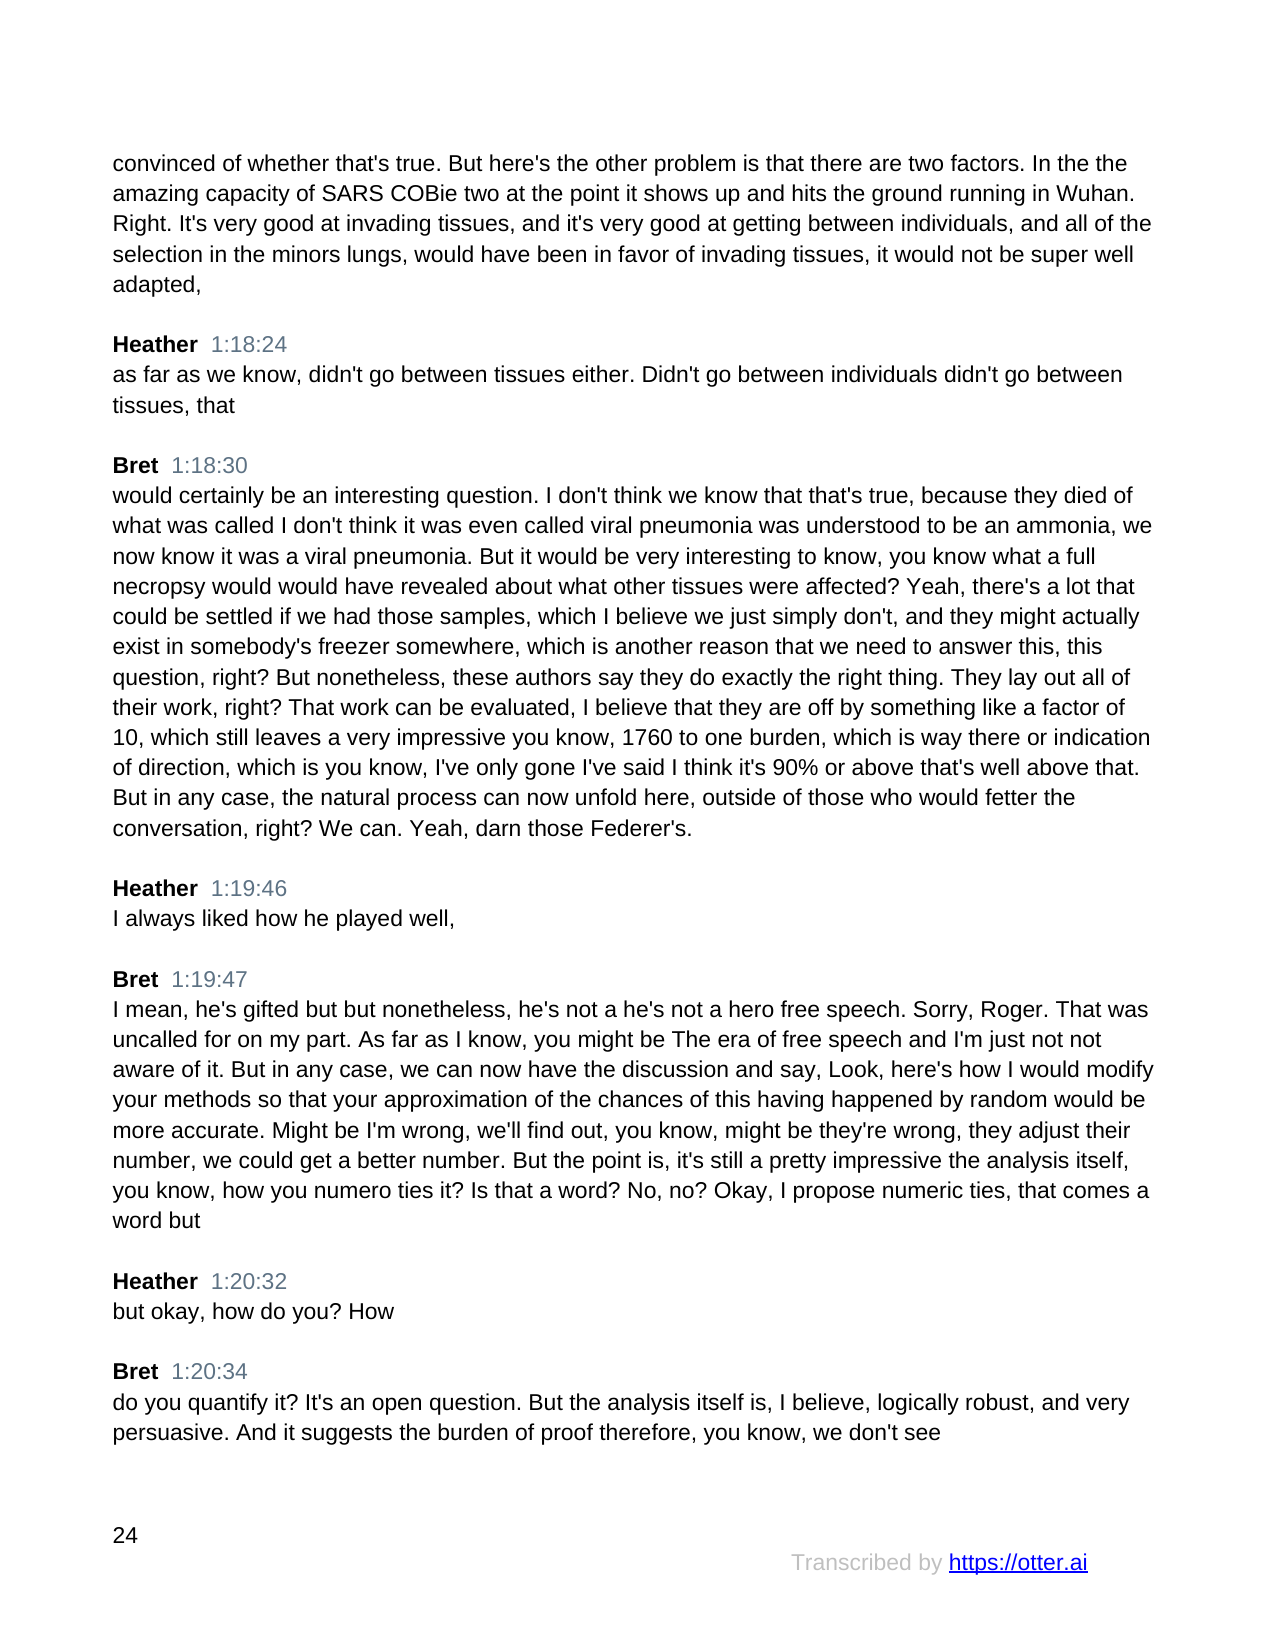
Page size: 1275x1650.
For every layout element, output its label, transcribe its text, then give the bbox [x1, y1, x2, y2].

text but okay, how do you? How [112, 1298, 1162, 1324]
text I always liked how he played well, [112, 905, 1162, 932]
text Heather 1:20:32 [112, 1268, 1162, 1294]
text Bret 1:19:47 [112, 966, 1162, 992]
text I mean, he's gifted but but nonetheless, he's not a he's not a hero free speech. Sorry, Roger. That was uncalled for on my part. As far as I know, you might be The era of free speech and I'm just not not aware of it. But in any case, we can now have the discussion and say, Look, here's how I would modify your methods so that your approximation of the chances of this having happened by random would be more accurate. Might be I'm wrong, we'll find out, you know, might be they're wrong, they adjust their number, we could get a better number. But the point is, it's still a pretty impressive the analysis itself, you know, how you numero ties it? Is that a word? No, no? Okay, I propose numeric ties, that comes a word but [112, 996, 1162, 1234]
text as far as we know, didn't go between tissues either. Didn't go between individuals didn't go between tissues, that [112, 361, 1162, 418]
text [112, 150, 1162, 297]
text Heather 1:19:46 [112, 875, 1162, 901]
text do you quantify it? It's an open question. But the analysis itself is, I believe, logically robust, and very persuasive. And it suggests the burden of proof therefore, you know, we don't see [112, 1388, 1162, 1445]
text Bret 1:18:30 [112, 452, 1162, 478]
text Bret 1:20:34 [112, 1358, 1162, 1385]
text Heather 1:18:24 [112, 331, 1162, 358]
text would certainly be an interesting question. I don't think we know that that's true, because they died of what was called I don't think it was even called viral pneumonia was understood to be an ammonia, we now know it was a viral pneumonia. But it would be very interesting to know, you know what a full necropsy would would have revealed about what other tissues were affected? Yeah, there's a lot that could be settled if we had those samples, which I believe we just simply don't, and they might actually exist in somebody's freezer somewhere, which is another reason that we need to answer this, this question, right? But nonetheless, these authors say they do exactly the right thing. They lay out all of their work, right? That work can be evaluated, I believe that they are off by something like a factor of 10, which still leaves a very impressive you know, 1760 to one burden, which is way there or indication of direction, which is you know, I've only gone I've said I think it's 90% or above that's well above that. But in any case, the natural process can now unfold here, outside of those who would fetter the conversation, right? We can. Yeah, darn those Federer's. [112, 482, 1162, 841]
